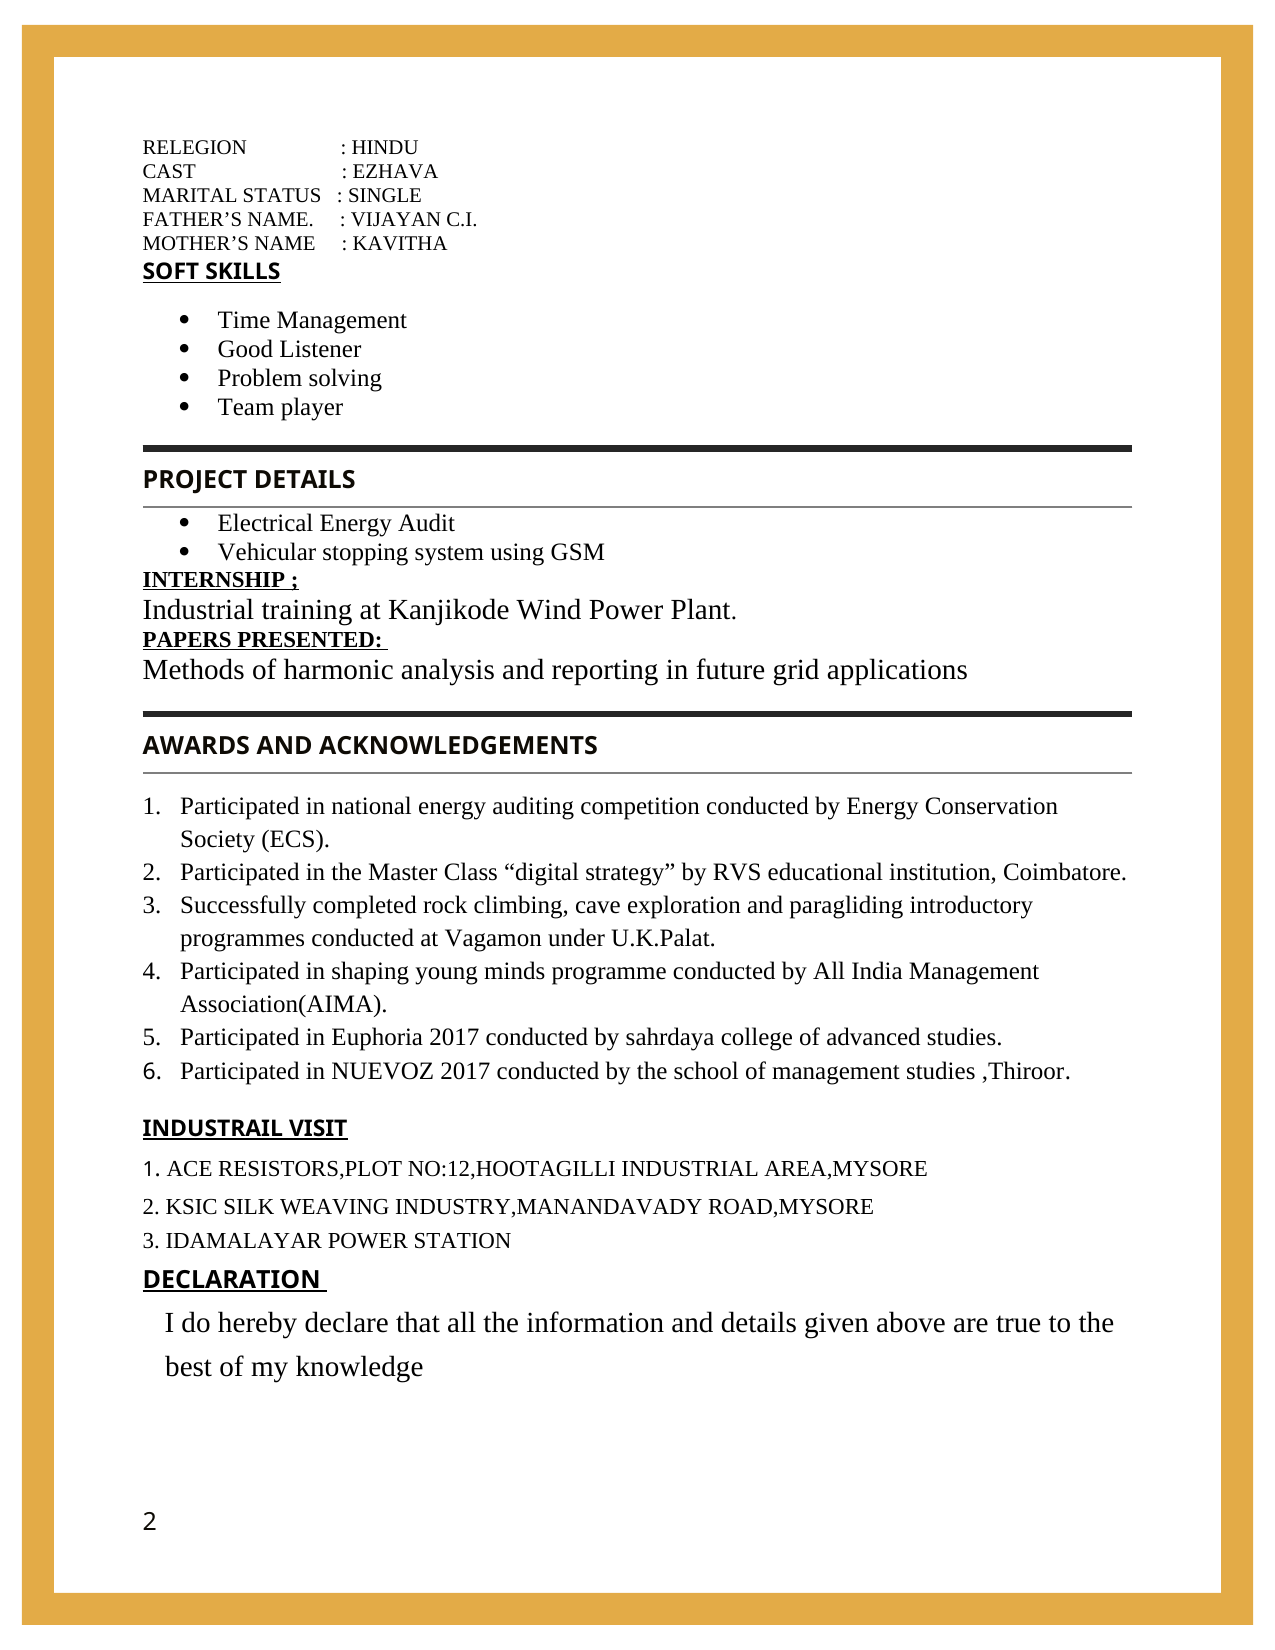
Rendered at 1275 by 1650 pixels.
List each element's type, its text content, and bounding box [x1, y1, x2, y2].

text PAPERS PRESENTED: [142, 626, 1132, 652]
text Methods of harmonic analysis and reporting in future grid applications [142, 652, 1132, 686]
text 3. IDAMALAYAR POWER STATION [142, 1227, 1132, 1253]
text RELEGION : HINDU [142, 135, 1132, 159]
text CAST : EZHAVA [142, 159, 1132, 183]
list Participated in Euphoria 2017 conducted by sahrdaya college of advanced studies. [142, 1022, 1132, 1051]
list Participated in the Master Class “digital strategy” by RVS educational institution, Coimbatore. [142, 857, 1132, 886]
list Participated in shaping young minds programme conducted by All India Management Association(AIMA). [142, 956, 1132, 1018]
text 1. ACE RESISTORS,PLOT NO:12,HOOTAGILLI INDUSTRIAL AREA,MYSORE [142, 1152, 1132, 1183]
list Participated in NUEVOZ 2017 conducted by the school of management studies ,Thiroor. [142, 1055, 1132, 1086]
list INDUSTRAIL VISIT [142, 1112, 1132, 1143]
text SOFT SKILLS [142, 255, 1132, 287]
text Industrial training at Kanjikode Wind Power Plant. [142, 592, 1132, 626]
text INTERNSHIP ; [142, 566, 1132, 592]
subtitle PROJECT DETAILS [142, 446, 1132, 508]
list Vehicular stopping system using GSM [180, 537, 1132, 566]
list Problem solving [180, 363, 1132, 392]
text MOTHER’S NAME : KAVITHA [142, 231, 1132, 255]
text MARITAL STATUS : SINGLE [142, 183, 1132, 207]
list Time Management [180, 305, 1132, 334]
list Team player [180, 392, 1132, 420]
list Good Listener [180, 334, 1132, 363]
list Participated in national energy auditing competition conducted by Energy Conservation Society (ECS). [142, 791, 1132, 852]
text 2. KSIC SILK WEAVING INDUSTRY,MANANDAVADY ROAD,MYSORE [142, 1193, 1132, 1219]
list Electrical Energy Audit [180, 508, 1132, 537]
list I do hereby declare that all the information and details given above are true to the best of my knowledge [142, 1306, 1132, 1383]
list Successfully completed rock climbing, cave exploration and paragliding introductory programmes conducted at Vagamon under U.K.Palat. [142, 890, 1132, 952]
list DECLARATION [142, 1261, 1132, 1295]
text FATHER’S NAME. : VIJAYAN C.I. [142, 207, 1132, 231]
